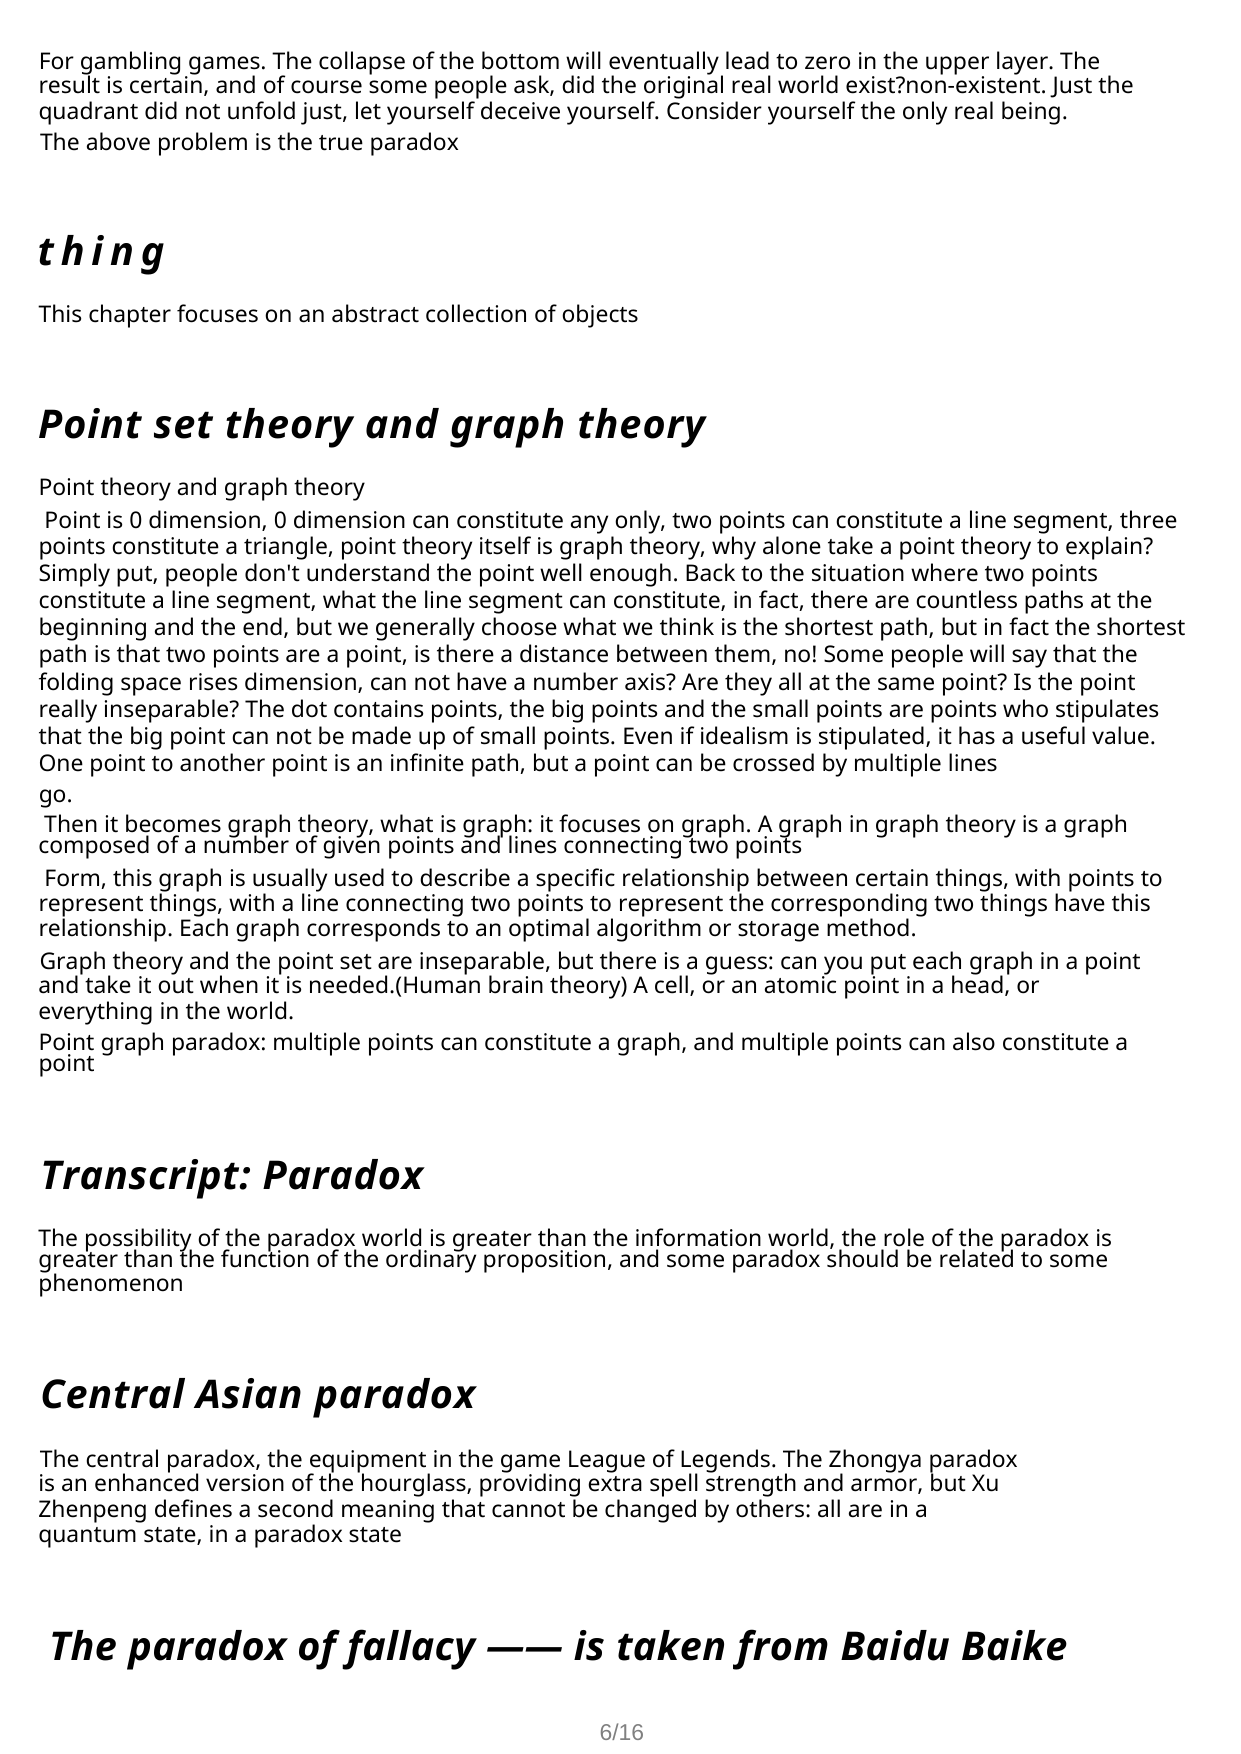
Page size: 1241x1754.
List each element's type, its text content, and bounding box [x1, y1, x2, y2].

text Central Asian paradox [40, 1377, 1190, 1417]
text The above problem is the true paradox [40, 132, 1190, 154]
text Graph theory and the point set are inseparable, but there is a guess: can you put each graph in a point and take it out when it is needed.(Human brain theory) A cell, or an atomic point in a head, or everything in the world. [38, 949, 1161, 1026]
text Point graph paradox: multiple points can constitute a graph, and multiple points can also constitute a point [38, 1032, 1190, 1079]
text This chapter focuses on an abstract collection of objects [38, 304, 1190, 327]
text Transcript: Paradox [40, 1157, 1190, 1198]
text Then it becomes graph theory, what is graph: it focuses on graph. A graph in graph theory is a graph composed of a number of given points and lines connecting two points [38, 814, 1190, 861]
text The paradox of fallacy —— is taken from Baidu Baike [38, 1628, 1190, 1668]
text Point theory and graph theory [38, 477, 1190, 500]
text thing [37, 234, 1190, 274]
text go. [38, 784, 1190, 807]
text For gambling games. The collapse of the bottom will eventually lead to zero in the upper layer. The result is certain, and of course some people ask, did the original real world exist?non-existent. Just the quadrant did not unfold just, let yourself deceive yourself. Consider yourself the only real being. [38, 49, 1161, 126]
text Point is 0 dimension, 0 dimension can constitute any only, two points can constitute a line segment, three points constitute a triangle, point theory itself is graph theory, why alone take a point theory to explain? Simply put, people don't understand the point well enough. Back to the situation where two points constitute a line segment, what the line segment can constitute, in fact, there are countless paths at the beginning and the end, but we generally choose what we think is the shortest path, but in fact the shortest path is that two points are a point, is there a distance between them, no! Some people will say that the folding space rises dimension, can not have a number axis? Are they all at the same point? Is the point really inseparable? The dot contains points, the big points and the small points are points who stipulates that the big point can not be made up of small points. Even if idealism is stipulated, it has a useful value. One point to another point is an infinite path, but a point can be crossed by multiple lines [38, 506, 1190, 778]
text Point set theory and graph theory [38, 406, 1190, 446]
text Form, this graph is usually used to describe a specific relationship between certain things, with points to represent things, with a line connecting two points to represent the corresponding two things have this relationship. Each graph corresponds to an optimal algorithm or storage method. [38, 866, 1183, 943]
text The possibility of the paradox world is greater than the information world, the role of the paradox is greater than the function of the ordinary proposition, and some paradox should be related to some phenomenon [38, 1228, 1190, 1298]
text The central paradox, the equipment in the game League of Legends. The Zhongya paradox is an enhanced version of the hourglass, providing extra spell strength and armor, but Xu Zhenpeng defines a second meaning that cannot be changed by others: all are in a quantum state, in a paradox state [38, 1447, 1023, 1549]
